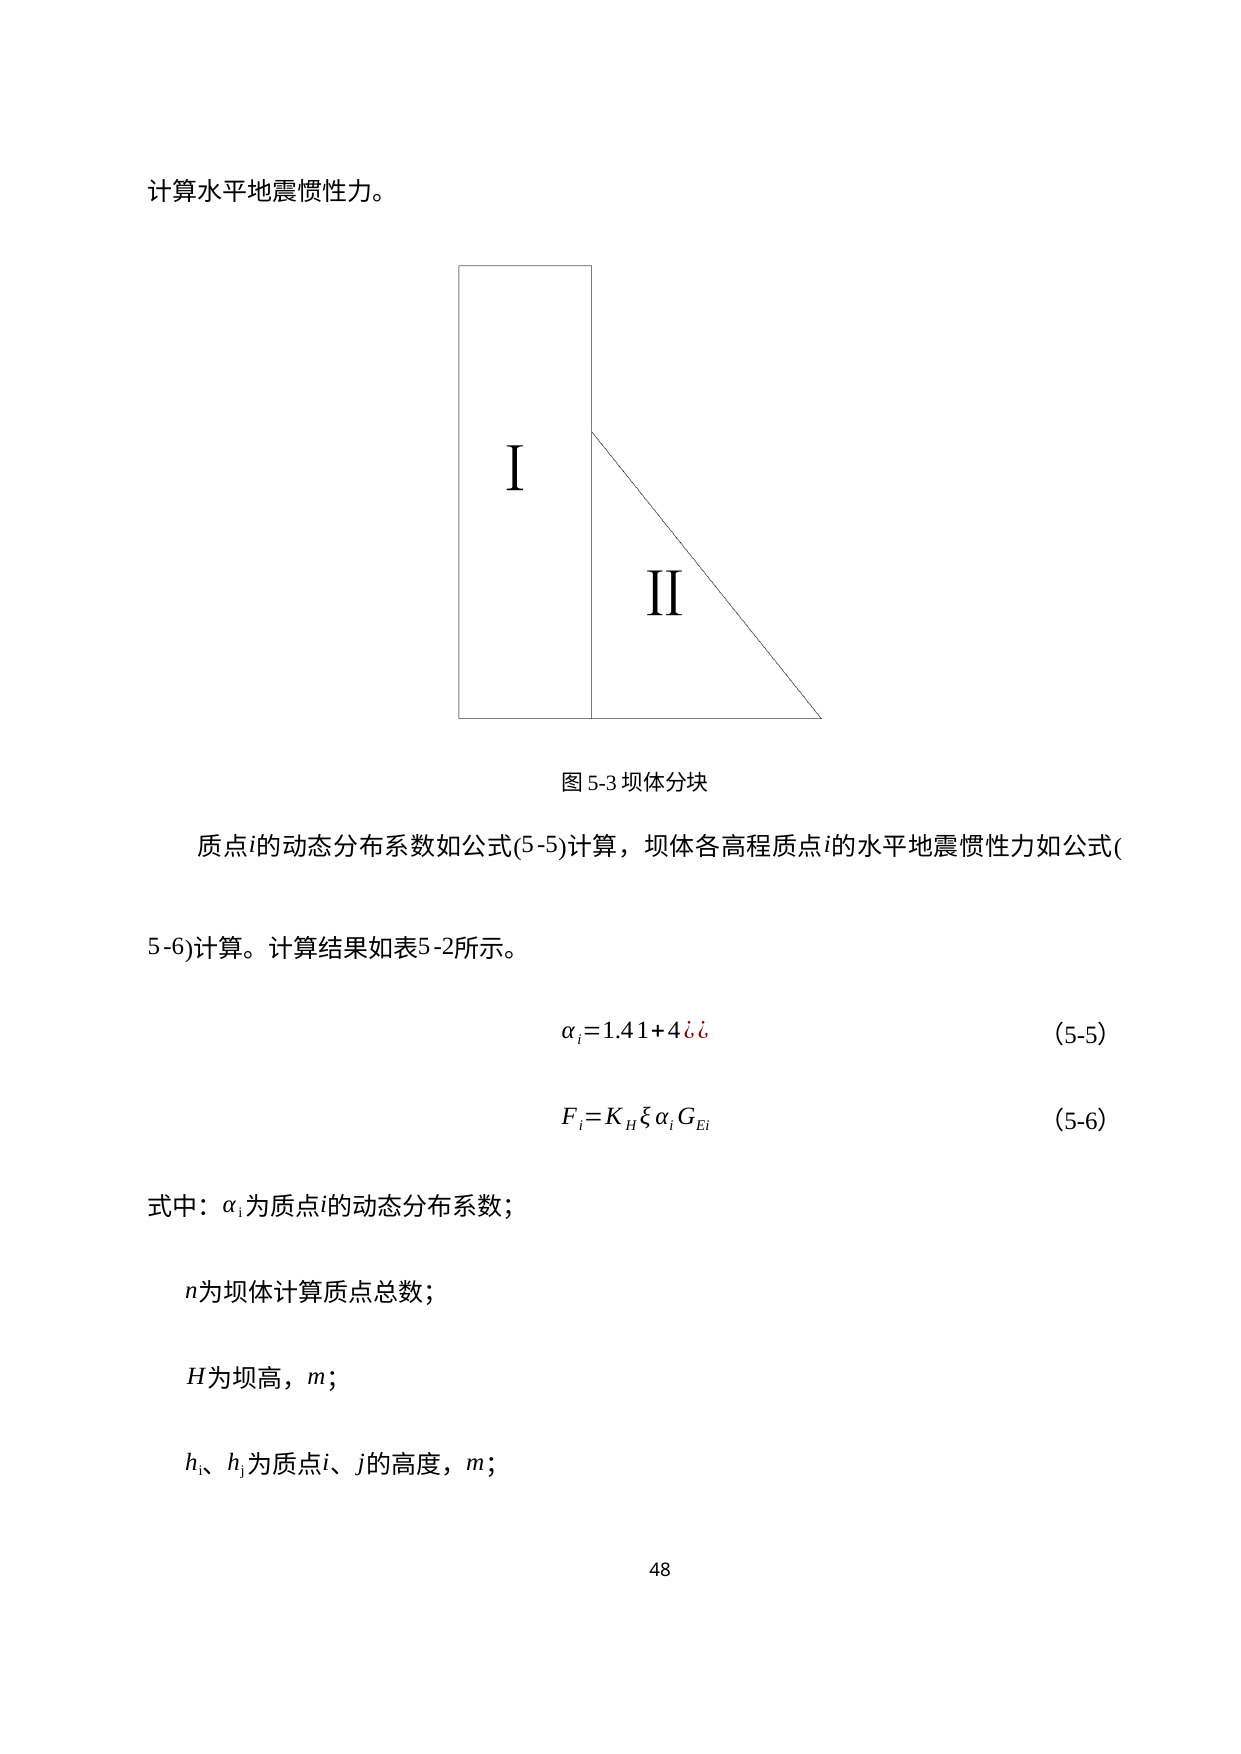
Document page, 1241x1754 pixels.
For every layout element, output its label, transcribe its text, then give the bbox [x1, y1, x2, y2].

picture [443, 254, 826, 733]
text i、j为质点、的高度，； [148, 1429, 1122, 1497]
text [148, 156, 1122, 224]
text （5-5） [148, 998, 1122, 1066]
text （5-6） [148, 1084, 1122, 1152]
text 为坝高，； [148, 1343, 1122, 1411]
text 式中：i为质点的动态分布系数； [148, 1171, 1122, 1238]
text 为坝体计算质点总数； [148, 1257, 1122, 1324]
text 质点的动态分布系数如公式()计算，坝体各高程质点的水平地震惯性力如公式()计算。计算结果如表所示。 [148, 811, 1122, 980]
text 图5-3坝体分块 [148, 764, 1122, 798]
